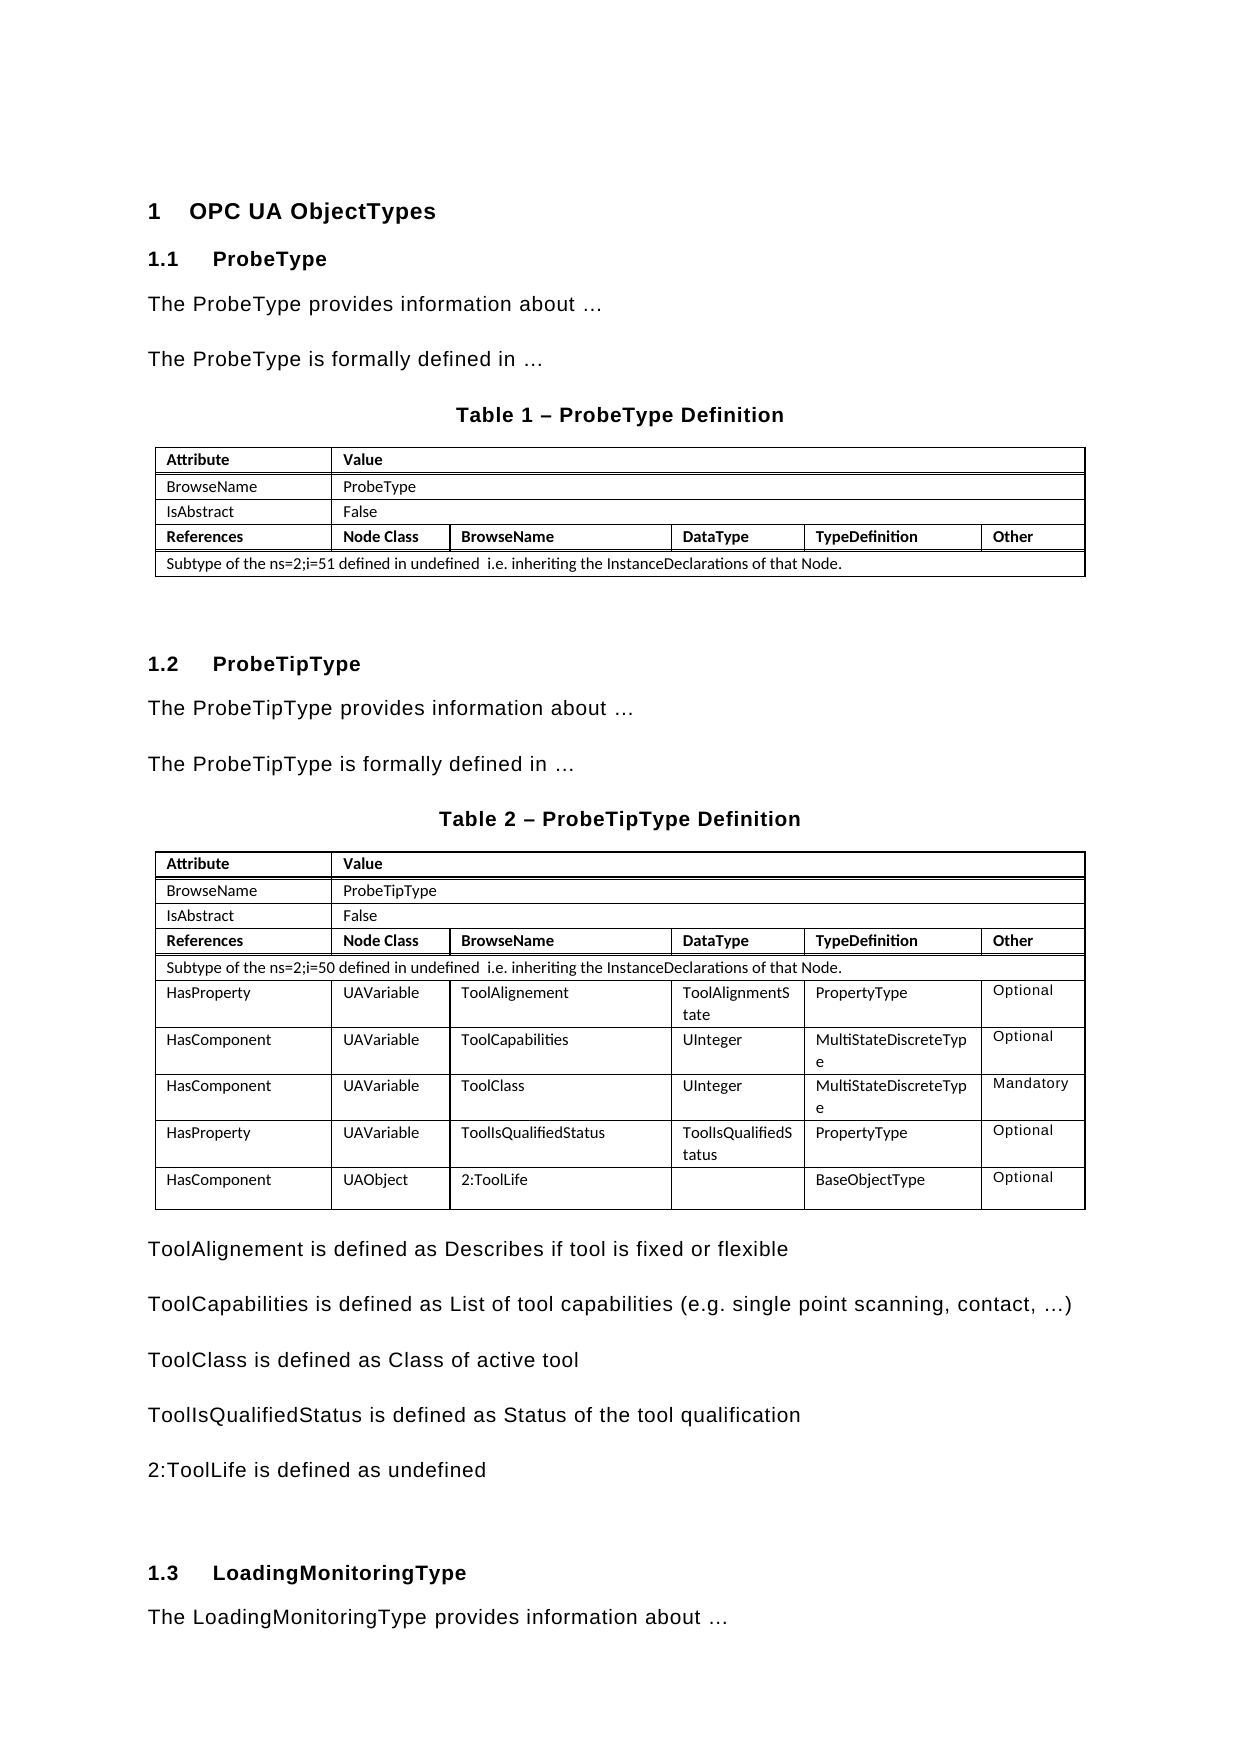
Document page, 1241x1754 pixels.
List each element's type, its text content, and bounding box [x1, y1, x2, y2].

table_cell ToolAlignement [451, 981, 671, 1027]
table_cell Node Class [332, 929, 449, 953]
text 2:ToolLife is defined as undefined [148, 1458, 1092, 1482]
table_cell IsAbstract [156, 500, 331, 524]
text ToolAlignement is defined as Describes if tool is fixed or flexible [148, 1237, 1092, 1261]
subtitle LoadingMonitoringType [148, 1560, 1092, 1584]
table_cell UAVariable [332, 981, 449, 1027]
table_cell Optional [982, 1168, 1084, 1209]
table_cell ToolIsQualifiedStatus [451, 1121, 671, 1167]
table_cell ProbeType [332, 475, 1084, 499]
table_cell Optional [982, 1028, 1084, 1074]
table_cell ProbeTipType [332, 880, 1084, 903]
table_cell UInteger [672, 1075, 804, 1120]
subtitle ProbeType [148, 247, 1092, 271]
table_cell PropertyType [805, 1121, 981, 1167]
table_cell MultiStateDiscreteType [805, 1028, 981, 1074]
subtitle ProbeTipType [148, 651, 1092, 675]
table_cell Node Class [332, 525, 449, 549]
table_cell IsAbstract [156, 904, 331, 928]
table_cell Subtype of the ns=2;i=50 defined in undefined i.e. inheriting the InstanceDeclarations of that Node. [156, 956, 1084, 980]
table_cell Subtype of the ns=2;i=51 defined in undefined i.e. inheriting the InstanceDeclarations of that Node. [156, 552, 1084, 576]
text The ProbeTipType is formally defined in … [148, 751, 1092, 775]
table_cell UAObject [332, 1168, 449, 1209]
text The ProbeType is formally defined in … [148, 347, 1092, 371]
subtitle OPC UA ObjectTypes [148, 198, 1092, 224]
table_cell Optional [982, 1121, 1084, 1167]
table_header Attribute [156, 853, 331, 876]
table_header Attribute [156, 448, 331, 472]
table_cell HasComponent [156, 1028, 331, 1074]
table_cell UAVariable [332, 1121, 449, 1167]
table_cell UAVariable [332, 1075, 449, 1120]
table_cell BrowseName [451, 525, 671, 549]
table_cell BaseObjectType [805, 1168, 981, 1209]
table_cell HasProperty [156, 981, 331, 1027]
table_cell References [156, 525, 331, 549]
table_cell False [332, 904, 1084, 928]
table_cell DataType [672, 929, 804, 953]
table_cell ToolClass [451, 1075, 671, 1120]
table_cell Other [982, 929, 1084, 953]
table_cell Mandatory [982, 1075, 1084, 1120]
table_cell Other [982, 525, 1084, 549]
table_cell PropertyType [805, 981, 981, 1027]
table_cell TypeDefinition [805, 929, 981, 953]
table_cell HasProperty [156, 1121, 331, 1167]
table_cell [672, 1168, 804, 1209]
table_cell DataType [672, 525, 804, 549]
table_cell ToolIsQualifiedStatus [672, 1121, 804, 1167]
text The ProbeType provides information about … [148, 292, 1092, 316]
text ToolClass is defined as Class of active tool [148, 1347, 1092, 1371]
table_cell HasComponent [156, 1075, 331, 1120]
table_cell BrowseName [156, 880, 331, 903]
table_header Value [332, 853, 1084, 876]
table_cell 2:ToolLife [451, 1168, 671, 1209]
table_cell UInteger [672, 1028, 804, 1074]
text The LoadingMonitoringType provides information about … [148, 1605, 1092, 1629]
table_cell False [332, 500, 1084, 524]
table_cell Optional [982, 981, 1084, 1027]
table_cell BrowseName [156, 475, 331, 499]
table_cell References [156, 929, 331, 953]
table_cell MultiStateDiscreteType [805, 1075, 981, 1120]
table_cell BrowseName [451, 929, 671, 953]
table_cell UAVariable [332, 1028, 449, 1074]
table_header Value [332, 448, 1084, 472]
text ToolIsQualifiedStatus is defined as Status of the tool qualification [148, 1403, 1092, 1427]
table_cell TypeDefinition [805, 525, 981, 549]
table_cell HasComponent [156, 1168, 331, 1209]
text ToolCapabilities is defined as List of tool capabilities (e.g. single point scanning, contact, …) [148, 1292, 1092, 1316]
table_cell ToolAlignmentState [672, 981, 804, 1027]
text The ProbeTipType provides information about … [148, 696, 1092, 720]
table_cell ToolCapabilities [451, 1028, 671, 1074]
